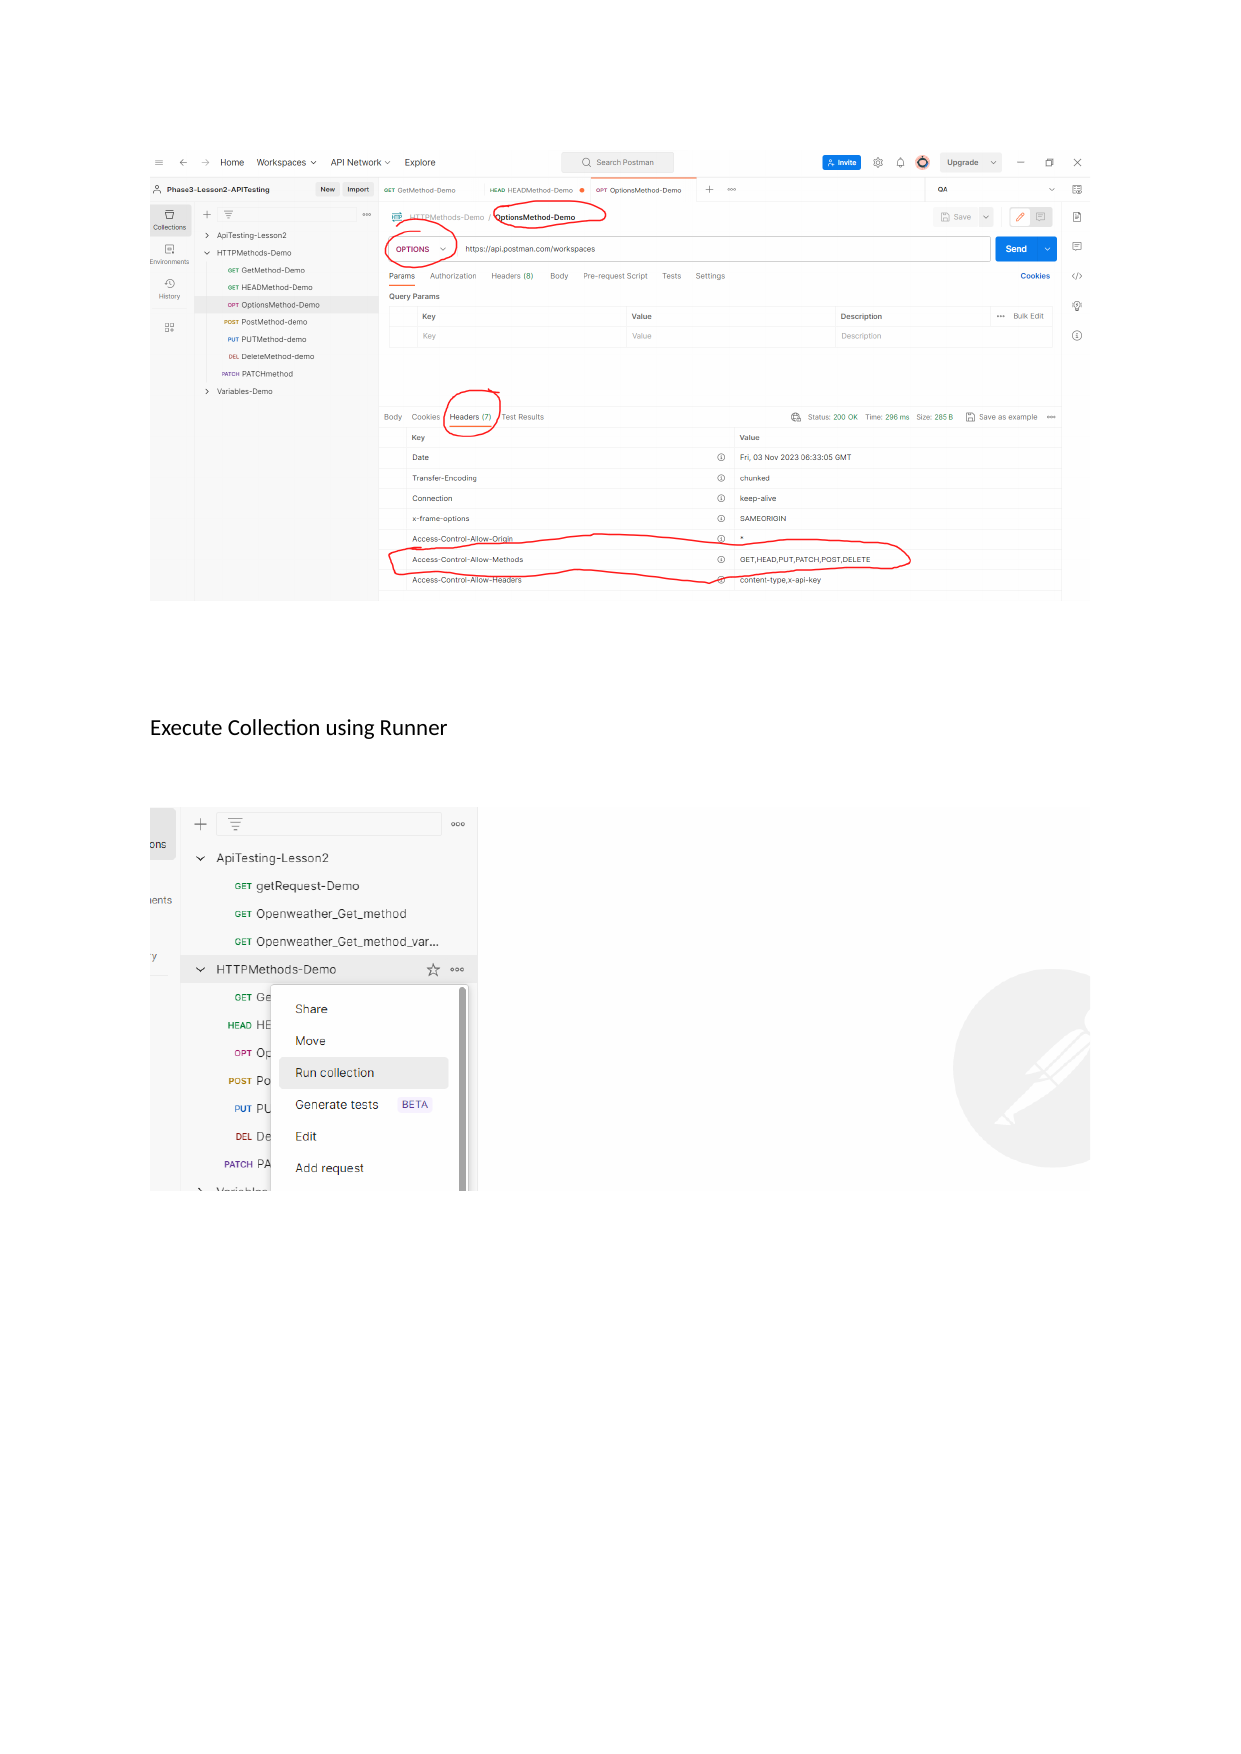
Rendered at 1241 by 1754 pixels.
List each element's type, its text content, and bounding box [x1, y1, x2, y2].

picture [150, 807, 1091, 1191]
text Execute Collection using Runner [150, 713, 1090, 741]
picture [150, 150, 1091, 601]
